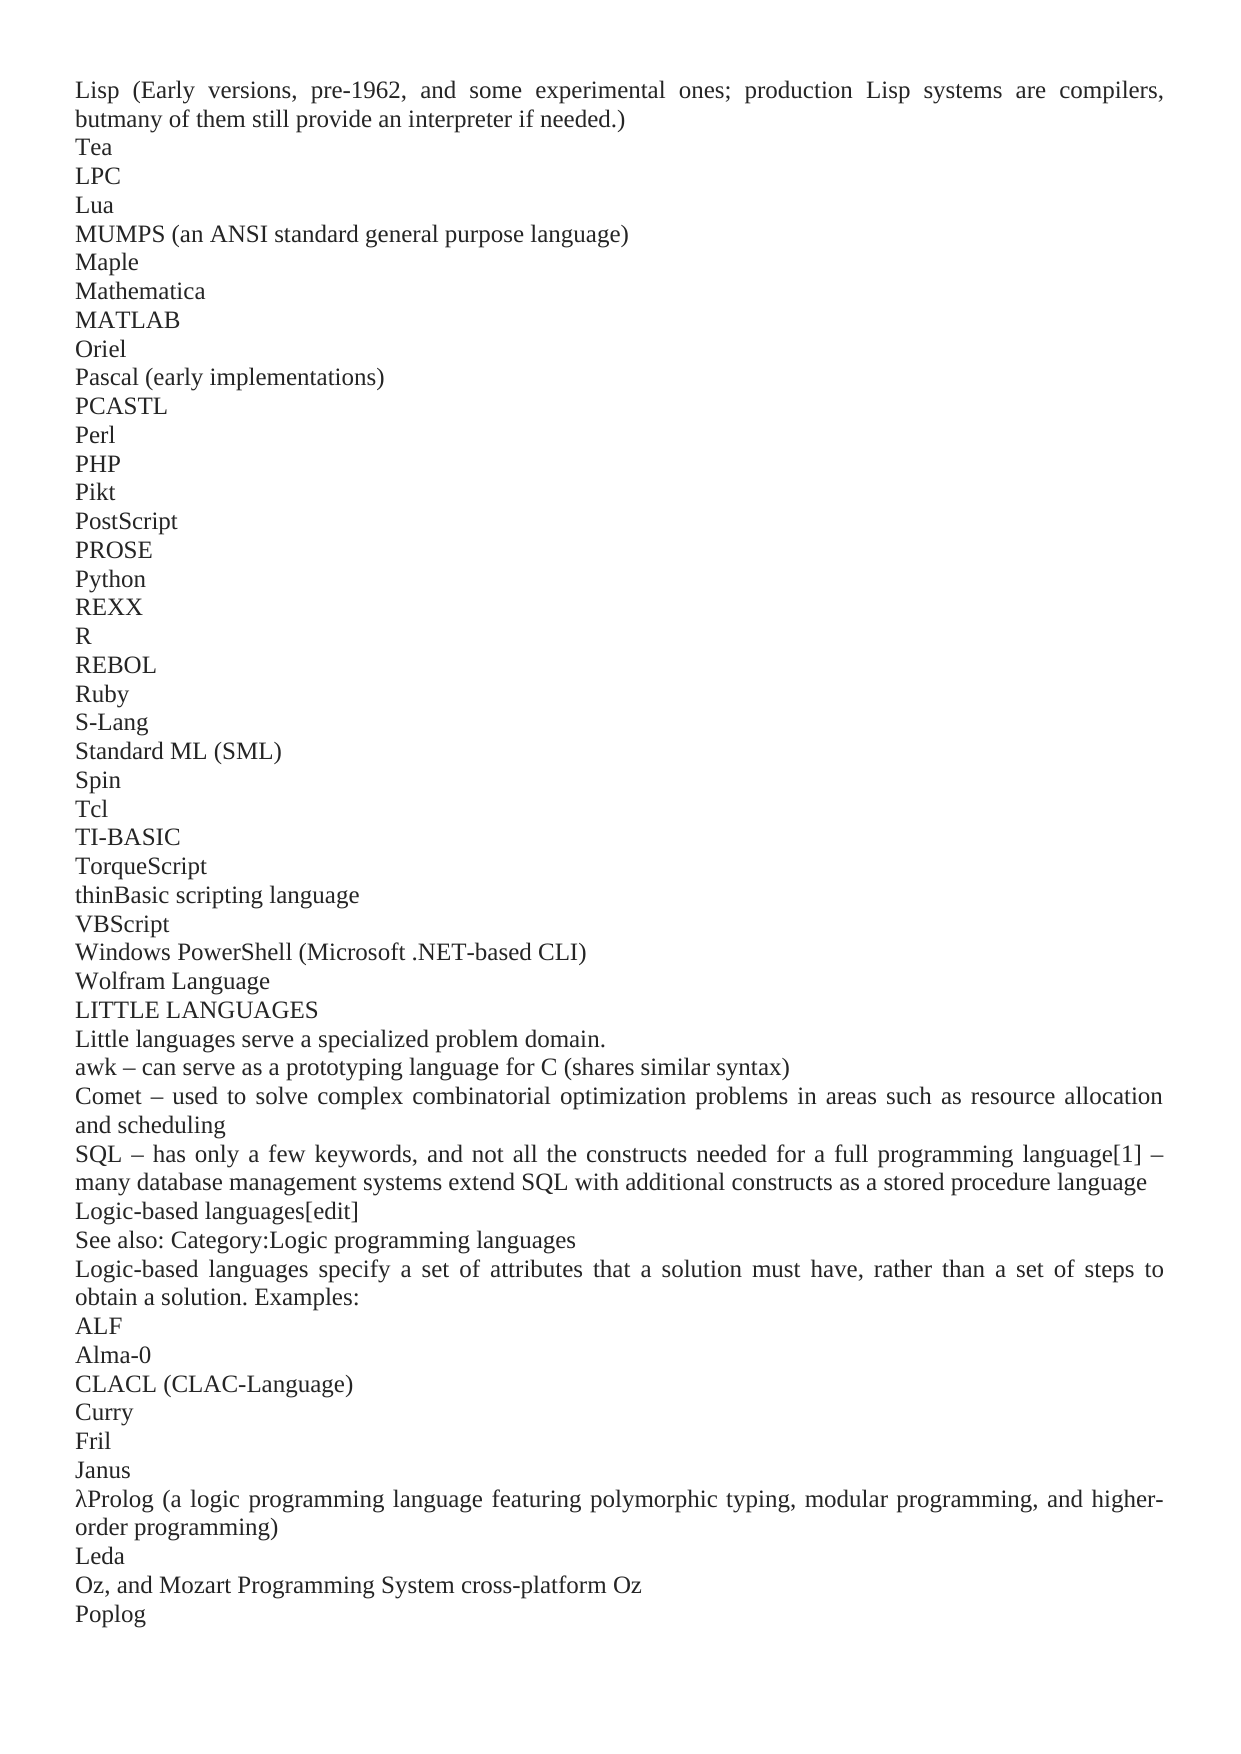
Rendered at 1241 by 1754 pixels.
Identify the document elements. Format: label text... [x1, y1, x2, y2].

text MATLAB [75, 305, 1165, 334]
text Maple [75, 247, 1165, 276]
text Curry [75, 1397, 1165, 1426]
text Logic-based languages specify a set of attributes that a solution must have, rather than a set of steps to obtain a solution. Examples: [75, 1254, 1165, 1311]
text VBScript [75, 909, 1165, 937]
text Oz, and Mozart Programming System cross-platform Oz [75, 1570, 1165, 1599]
text Perl [75, 420, 1165, 449]
text Fril [75, 1426, 1165, 1455]
text Janus [75, 1455, 1165, 1484]
text LPC [75, 161, 1165, 190]
text PHP [75, 449, 1165, 477]
text MUMPS (an ANSI standard general purpose language) [75, 219, 1165, 247]
text SQL – has only a few keywords, and not all the constructs needed for a full programming language[1] – many database management systems extend SQL with additional constructs as a stored procedure language [75, 1139, 1165, 1196]
text Lisp (Early versions, pre-1962, and some experimental ones; production Lisp systems are compilers, butmany of them still provide an interpreter if needed.) [75, 75, 1165, 132]
text CLACL (CLAC-Language) [75, 1369, 1165, 1397]
text TorqueScript [75, 851, 1165, 880]
text Alma-0 [75, 1340, 1165, 1369]
text Standard ML (SML) [75, 736, 1165, 765]
text Pascal (early implementations) [75, 362, 1165, 391]
text thinBasic scripting language [75, 880, 1165, 909]
text Tea [75, 132, 1165, 161]
text Mathematica [75, 276, 1165, 305]
text Oriel [75, 334, 1165, 362]
text Logic-based languages[edit] [75, 1196, 1165, 1225]
text PCASTL [75, 391, 1165, 420]
text TI-BASIC [75, 822, 1165, 851]
text See also: Category:Logic programming languages [75, 1225, 1165, 1254]
text ALF [75, 1311, 1165, 1340]
text Spin [75, 765, 1165, 794]
text awk – can serve as a prototyping language for C (shares similar syntax) [75, 1052, 1165, 1081]
text PostScript [75, 506, 1165, 535]
text Tcl [75, 794, 1165, 822]
text Windows PowerShell (Microsoft .NET-based CLI) [75, 937, 1165, 966]
text PROSE [75, 535, 1165, 564]
text Little languages serve a specialized problem domain. [75, 1024, 1165, 1052]
text REXX [75, 592, 1165, 621]
text Pikt [75, 477, 1165, 506]
text LITTLE LANGUAGES [75, 995, 1165, 1024]
text Poplog [75, 1599, 1165, 1627]
text Leda [75, 1541, 1165, 1570]
text S-Lang [75, 707, 1165, 736]
text Lua [75, 190, 1165, 219]
text R [75, 621, 1165, 650]
text Wolfram Language [75, 966, 1165, 995]
text Python [75, 564, 1165, 592]
text REBOL [75, 650, 1165, 679]
text Comet – used to solve complex combinatorial optimization problems in areas such as resource allocation and scheduling [75, 1081, 1165, 1139]
text λProlog (a logic programming language featuring polymorphic typing, modular programming, and higher-order programming) [75, 1484, 1165, 1541]
text Ruby [75, 679, 1165, 707]
